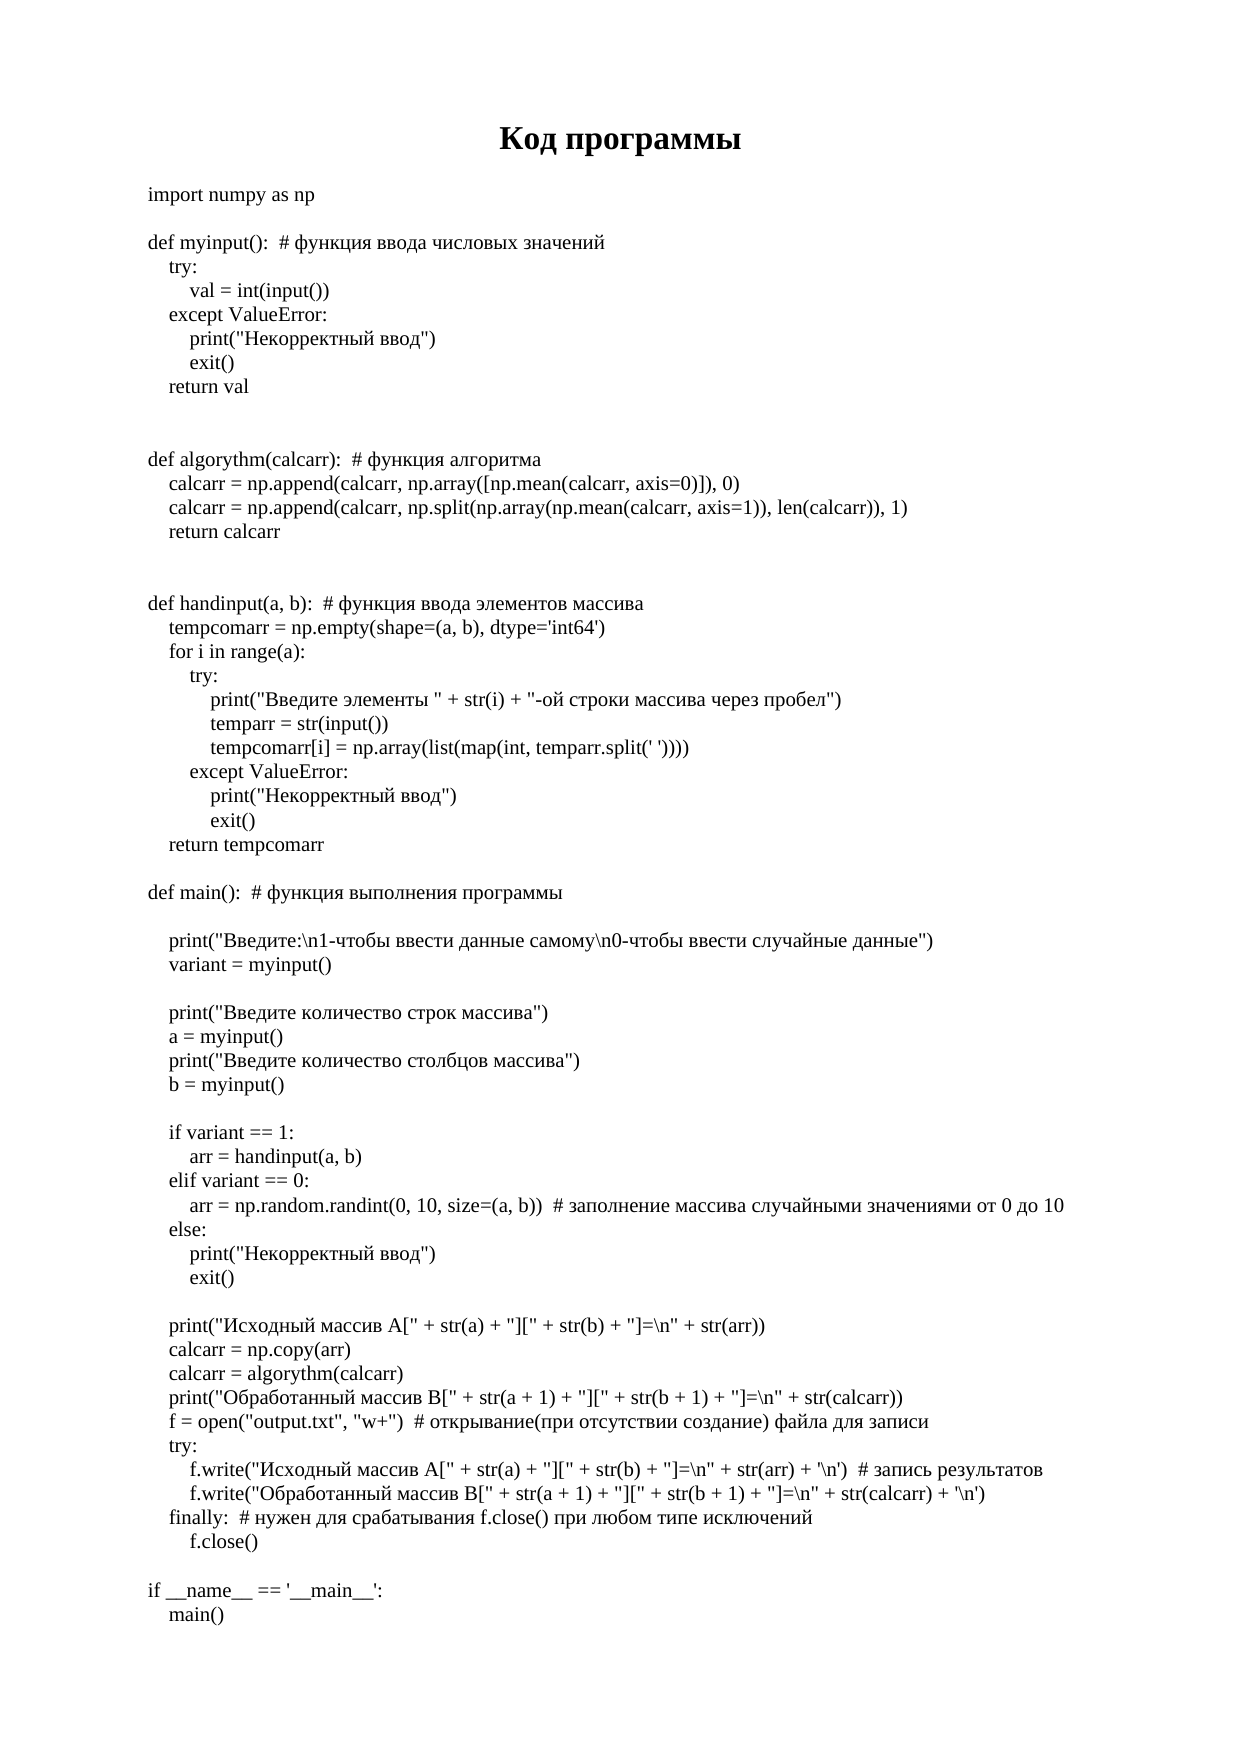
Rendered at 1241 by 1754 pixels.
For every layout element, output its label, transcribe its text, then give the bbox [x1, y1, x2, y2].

text import numpy as np def myinput(): # функция ввода числовых значений try: val = int(input()) except ValueError: print("Некорректный ввод") exit() return val def algorythm(calcarr): # функция алгоритма calcarr = np.append(calcarr, np.array([np.mean(calcarr, axis=0)]), 0) calcarr = np.append(calcarr, np.split(np.array(np.mean(calcarr, axis=1)), len(calcarr)), 1) return calcarr def handinput(a, b): # функция ввода элементов массива tempcomarr = np.empty(shape=(a, b), dtype='int64') for i in range(a): try: print("Введите элементы " + str(i) + "-ой строки массива через пробел") temparr = str(input()) tempcomarr[i] = np.array(list(map(int, temparr.split(' ')))) except ValueError: print("Некорректный ввод") exit() return tempcomarr def main(): # функция выполнения программы print("Введите:\n1-чтобы ввести данные самому\n0-чтобы ввести случайные данные") variant = myinput() print("Введите количество строк массива") a = myinput() print("Введите количество столбцов массива") b = myinput() if variant == 1: arr = handinput(a, b) elif variant == 0: arr = np.random.randint(0, 10, size=(a, b)) # заполнение массива случайными значениями от 0 до 10 else: print("Некорректный ввод") exit() print("Исходный массив A[" + str(a) + "][" + str(b) + "]=\n" + str(arr)) calcarr = np.copy(arr) calcarr = algorythm(calcarr) print("Обработанный массив B[" + str(a + 1) + "][" + str(b + 1) + "]=\n" + str(calcarr)) f = open("output.txt", "w+") # открывание(при отсутствии создание) файла для записи try: f.write("Исходный массив A[" + str(a) + "][" + str(b) + "]=\n" + str(arr) + '\n') # запись результатов f.write("Обработанный массив B[" + str(a + 1) + "][" + str(b + 1) + "]=\n" + str(calcarr) + '\n') finally: # нужен для срабатывания f.close() при любом типе исключений f.close() if __name__ == '__main__': main() [148, 182, 1092, 1626]
text Код программы [148, 118, 1092, 156]
